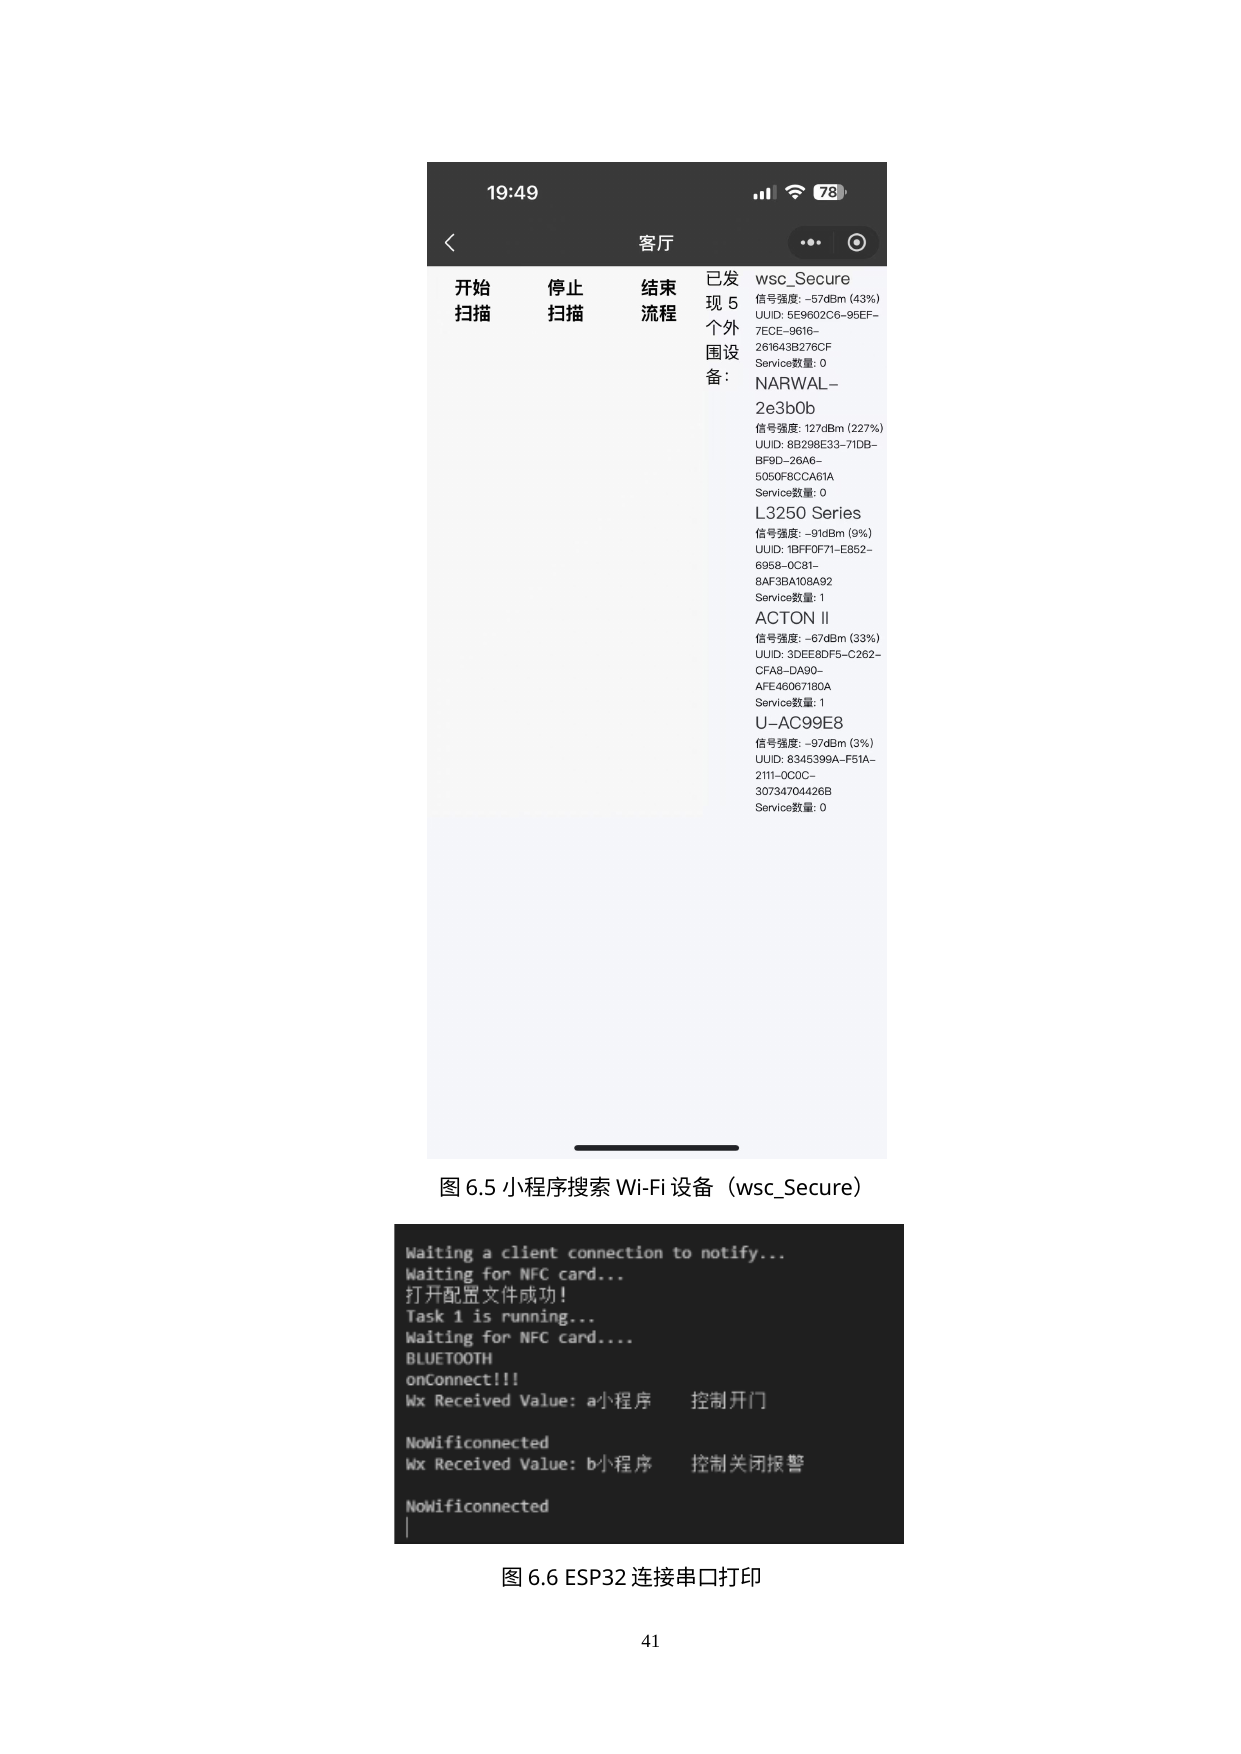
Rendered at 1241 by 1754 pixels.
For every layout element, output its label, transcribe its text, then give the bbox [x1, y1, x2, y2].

picture [427, 162, 887, 1159]
picture [394, 1224, 904, 1544]
text 图6.5 小程序搜索Wi-Fi设备（wsc_Secure） [177, 1169, 1087, 1202]
